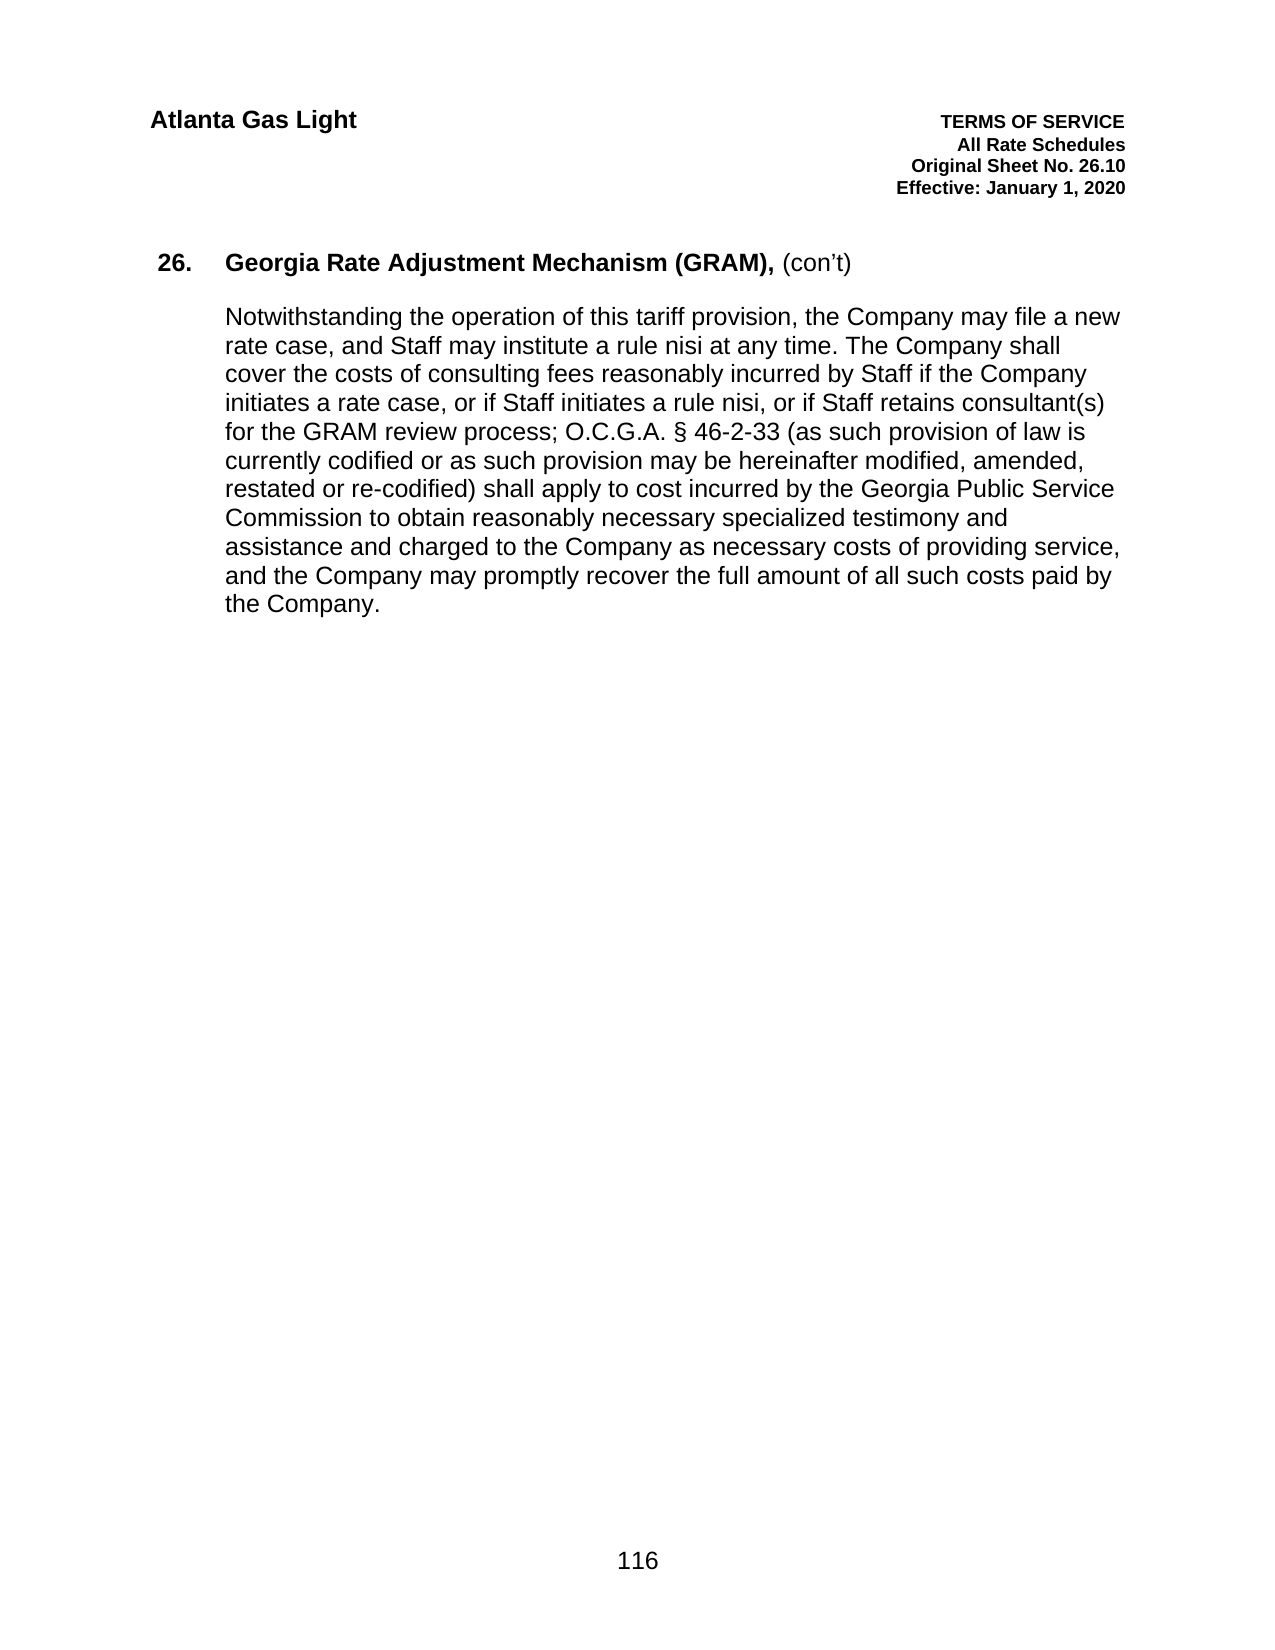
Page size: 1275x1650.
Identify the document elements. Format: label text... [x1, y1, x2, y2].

subtitle Georgia Rate Adjustment Mechanism (GRAM), (con’t) [157, 248, 1142, 277]
text Notwithstanding the operation of this tariff provision, the Company may file a new rate case, and Staff may institute a rule nisi at any time. The Company shall cover the costs of consulting fees reasonably incurred by Staff if the Company initiates a rate case, or if Staff initiates a rule nisi, or if Staff retains consultant(s) for the GRAM review process; O.C.G.A. § 46-2-33 (as such provision of law is currently codified or as such provision may be hereinafter modified, amended, restated or re-codified) shall apply to cost incurred by the Georgia Public Service Commission to obtain reasonably necessary specialized testimony and assistance and charged to the Company as necessary costs of providing service, and the Company may promptly recover the full amount of all such costs paid by the Company. [225, 302, 1123, 618]
